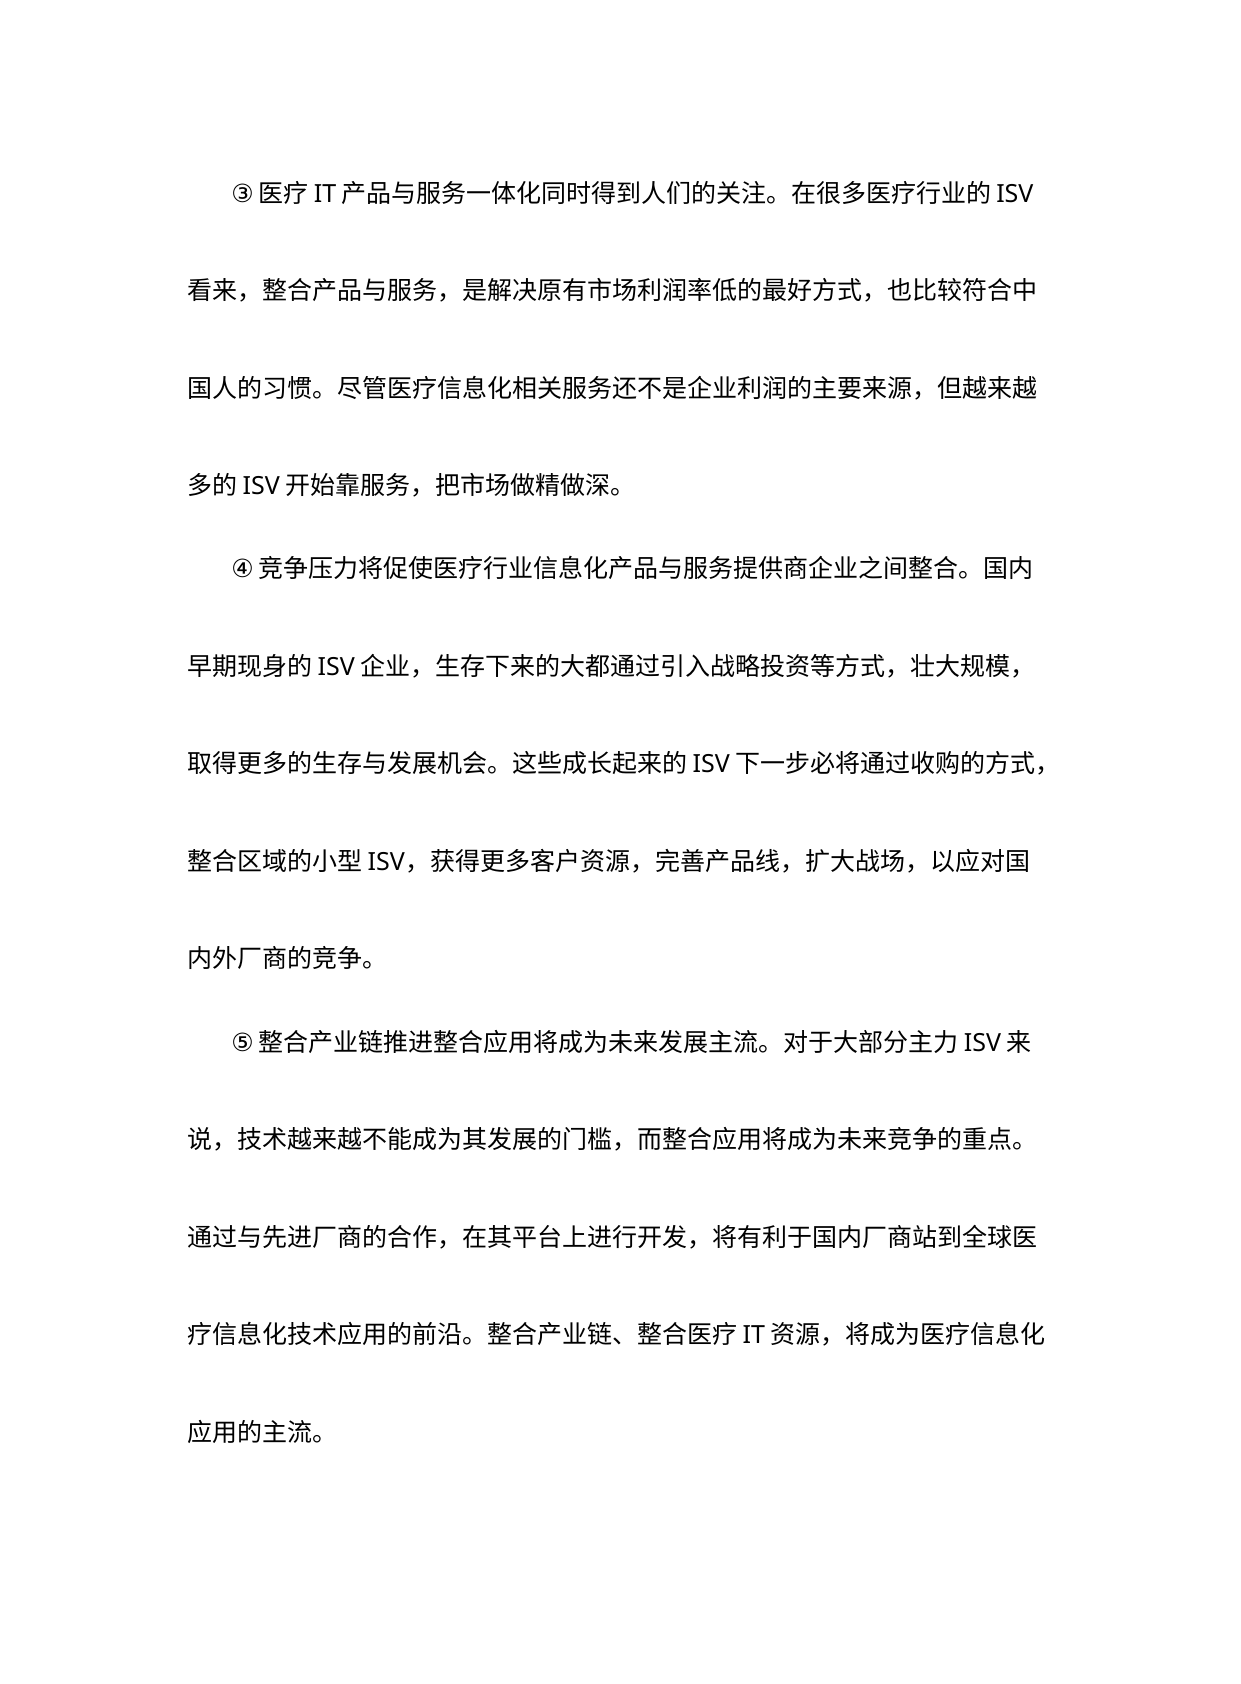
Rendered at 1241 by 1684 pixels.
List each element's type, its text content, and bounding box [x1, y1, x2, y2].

text ④竞争压力将促使医疗行业信息化产品与服务提供商企业之间整合。国内早期现身的ISV企业，生存下来的大都通过引入战略投资等方式，壮大规模，取得更多的生存与发展机会。这些成长起来的ISV下一步必将通过收购的方式，整合区域的小型ISV，获得更多客户资源，完善产品线，扩大战场，以应对国内外厂商的竞争。 [187, 534, 1053, 989]
text ③医疗IT产品与服务一体化同时得到人们的关注。在很多医疗行业的ISV看来，整合产品与服务，是解决原有市场利润率低的最好方式，也比较符合中国人的习惯。尽管医疗信息化相关服务还不是企业利润的主要来源，但越来越多的ISV开始靠服务，把市场做精做深。 [187, 159, 1053, 516]
text ⑤整合产业链推进整合应用将成为未来发展主流。对于大部分主力ISV来说，技术越来越不能成为其发展的门槛，而整合应用将成为未来竞争的重点。通过与先进厂商的合作，在其平台上进行开发，将有利于国内厂商站到全球医疗信息化技术应用的前沿。整合产业链、整合医疗IT资源，将成为医疗信息化应用的主流。 [187, 1008, 1053, 1463]
